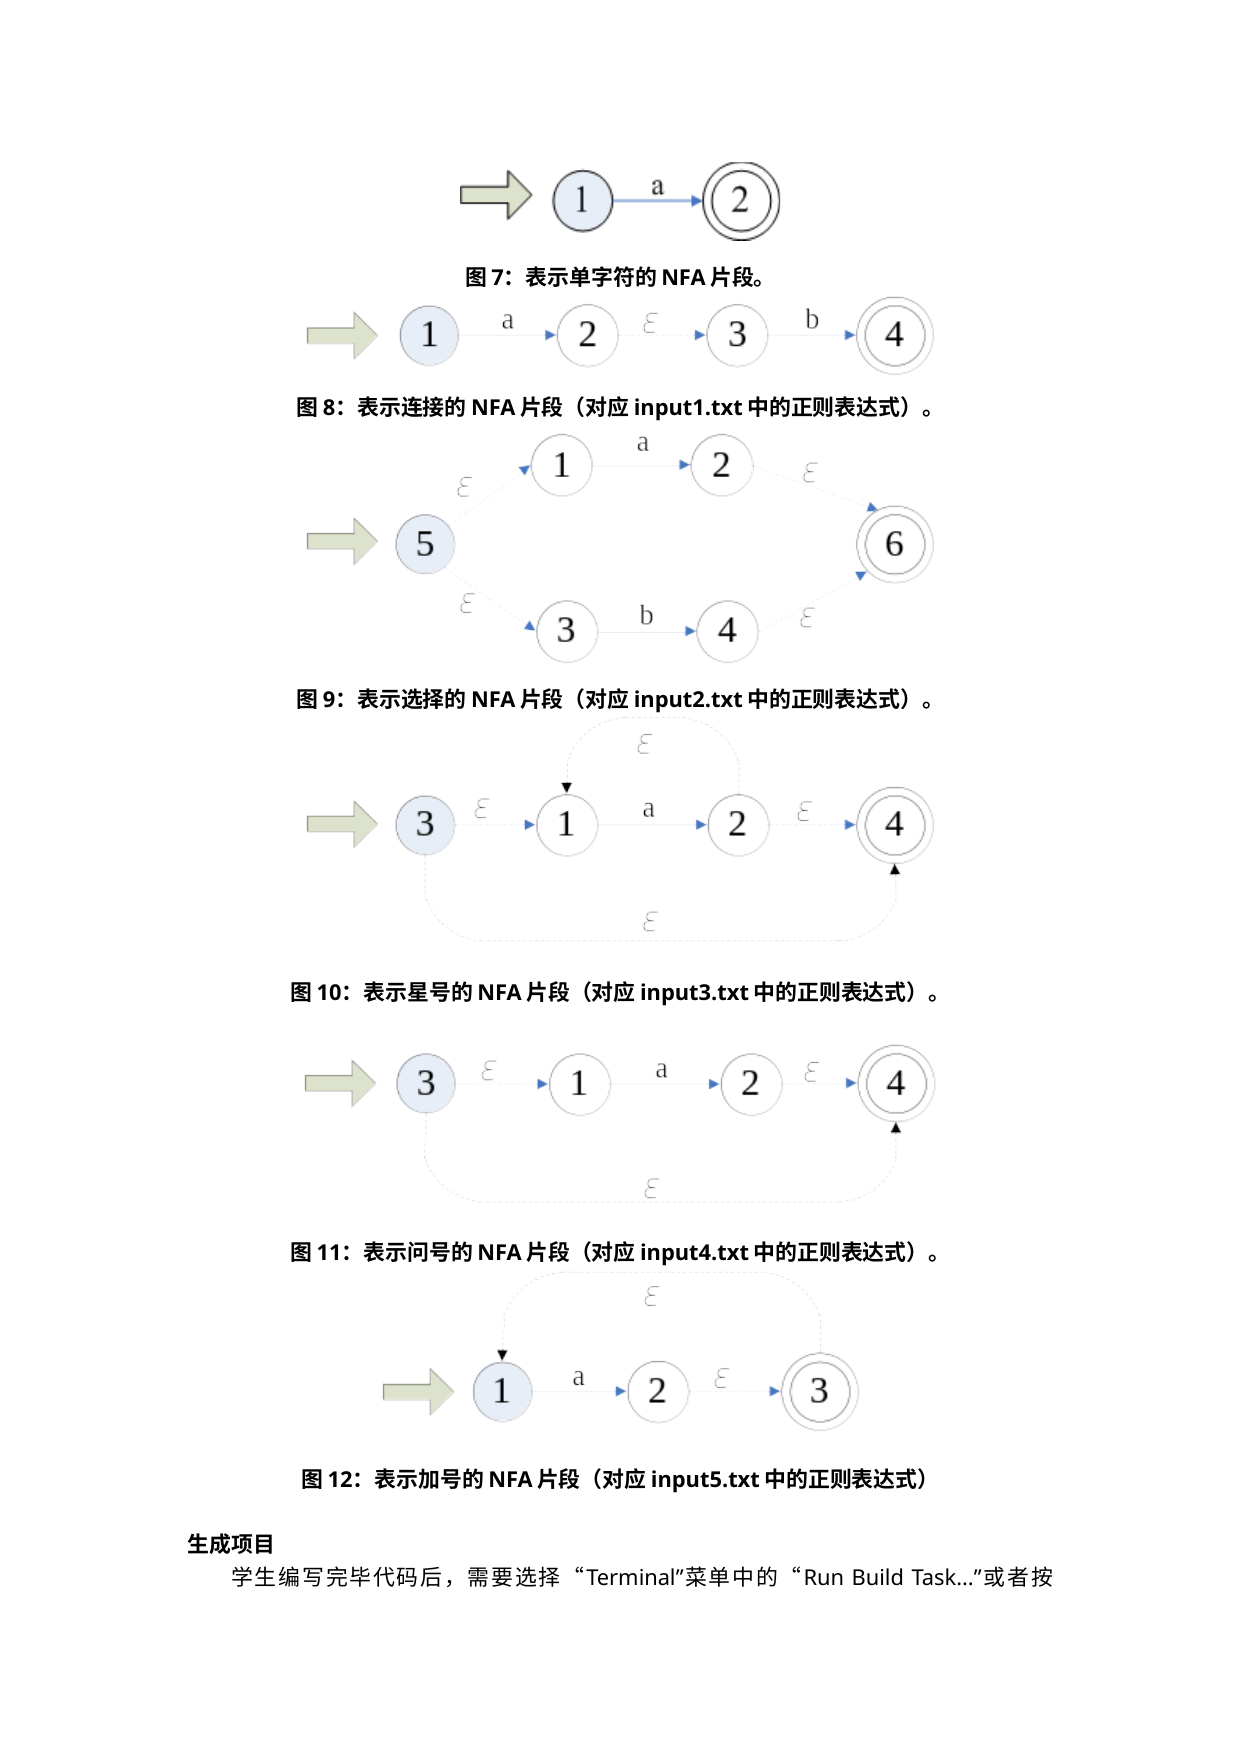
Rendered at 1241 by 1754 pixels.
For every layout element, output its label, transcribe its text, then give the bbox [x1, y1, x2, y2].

text 图9：表示选择的NFA片段（对应input2.txt中的正则表达式）。 [187, 682, 1053, 714]
picture [460, 162, 781, 241]
text 图8：表示连接的NFA片段（对应input1.txt中的正则表达式）。 [187, 389, 1053, 422]
text 图11：表示问号的NFA片段（对应input4.txt中的正则表达式）。 [187, 1234, 1053, 1267]
text 生成项目 [187, 1527, 1053, 1559]
text 图10：表示星号的NFA片段（对应input3.txt中的正则表达式）。 [187, 974, 1053, 1007]
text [187, 1559, 1053, 1592]
text 图12：表示加号的NFA片段（对应input5.txt中的正则表达式） [187, 1462, 1053, 1494]
text 图7：表示单字符的NFA片段。 [187, 259, 1053, 292]
